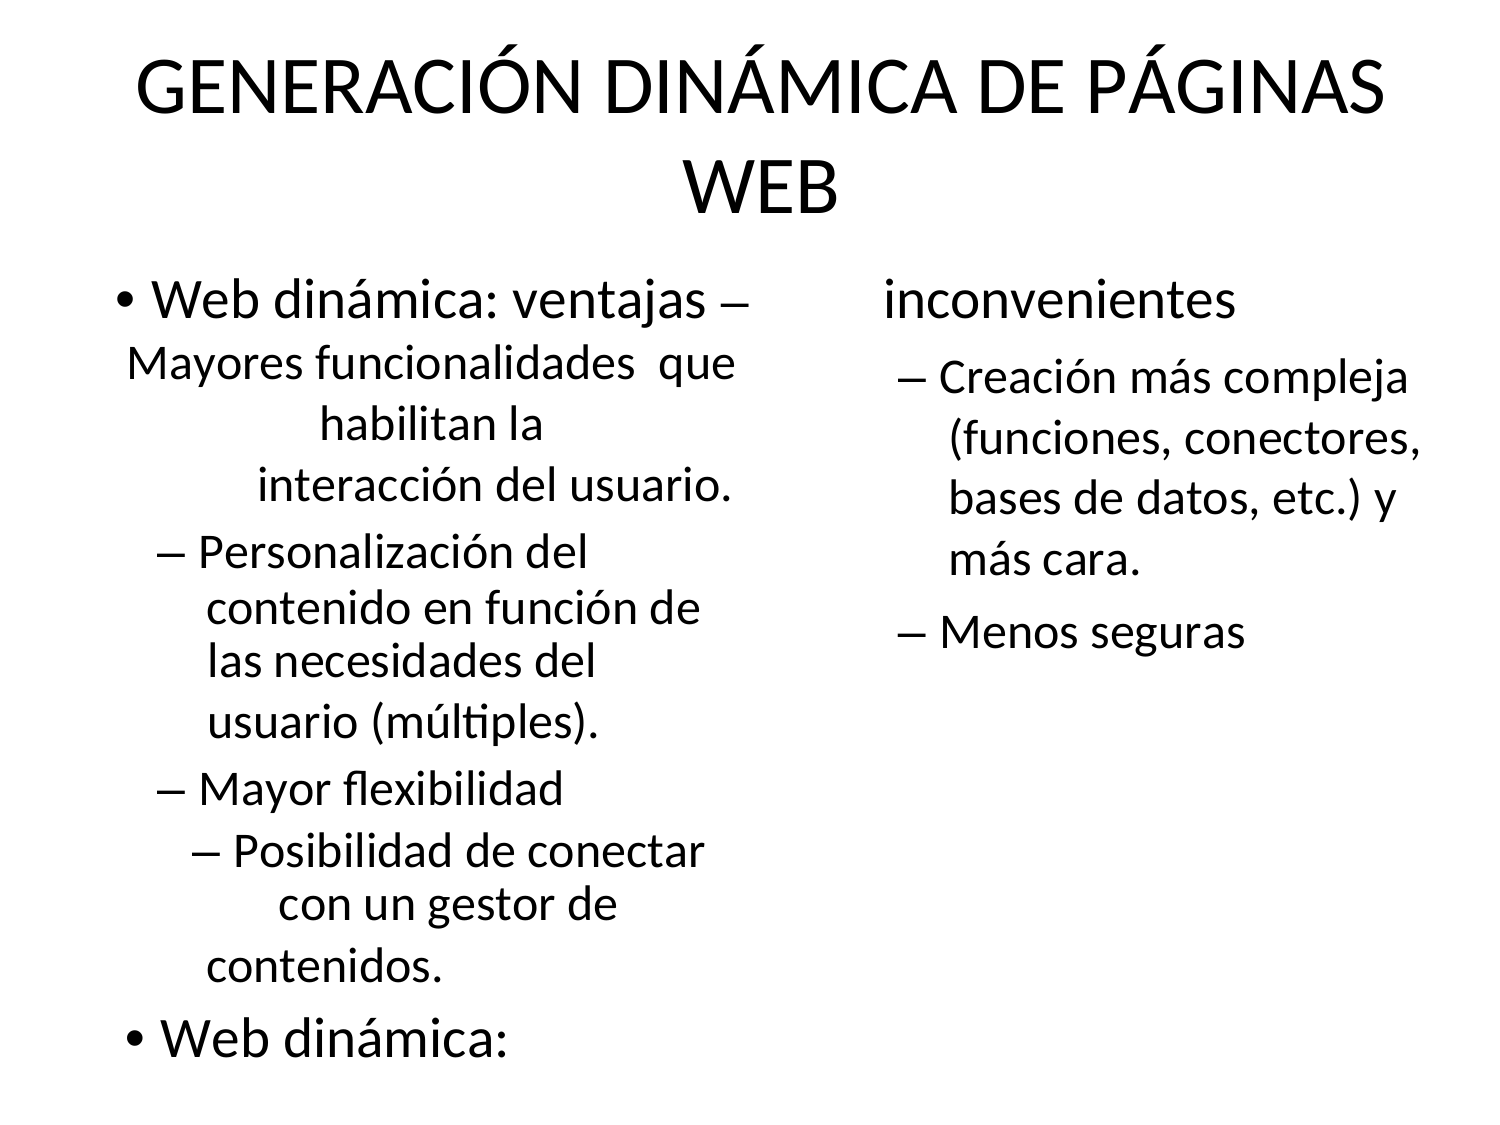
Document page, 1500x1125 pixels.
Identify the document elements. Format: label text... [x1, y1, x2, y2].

text • Web dinámica: ventajas – Mayores funcionalidades que habilitan la [85, 263, 778, 453]
text • Web dinámica: [124, 1002, 786, 1071]
text inconvenientes [883, 263, 1487, 333]
text – Mayor flexibilidad [157, 757, 786, 818]
text GENERACIÓN DINÁMICA DE PÁGINAS WEB [119, 33, 1403, 234]
text – Menos seguras [898, 600, 1487, 661]
text – Creación más compleja (funciones, conectores, bases de datos, etc.) y más cara. [898, 346, 1483, 588]
text – Posibilidad de conectar con un gestor de [157, 824, 741, 933]
text contenido en función de las necesidades del [206, 581, 763, 690]
text – Personalización del [157, 520, 786, 581]
text usuario (múltiples). [207, 690, 786, 751]
text interacción del usuario. [85, 453, 733, 514]
text contenidos. [206, 933, 786, 994]
